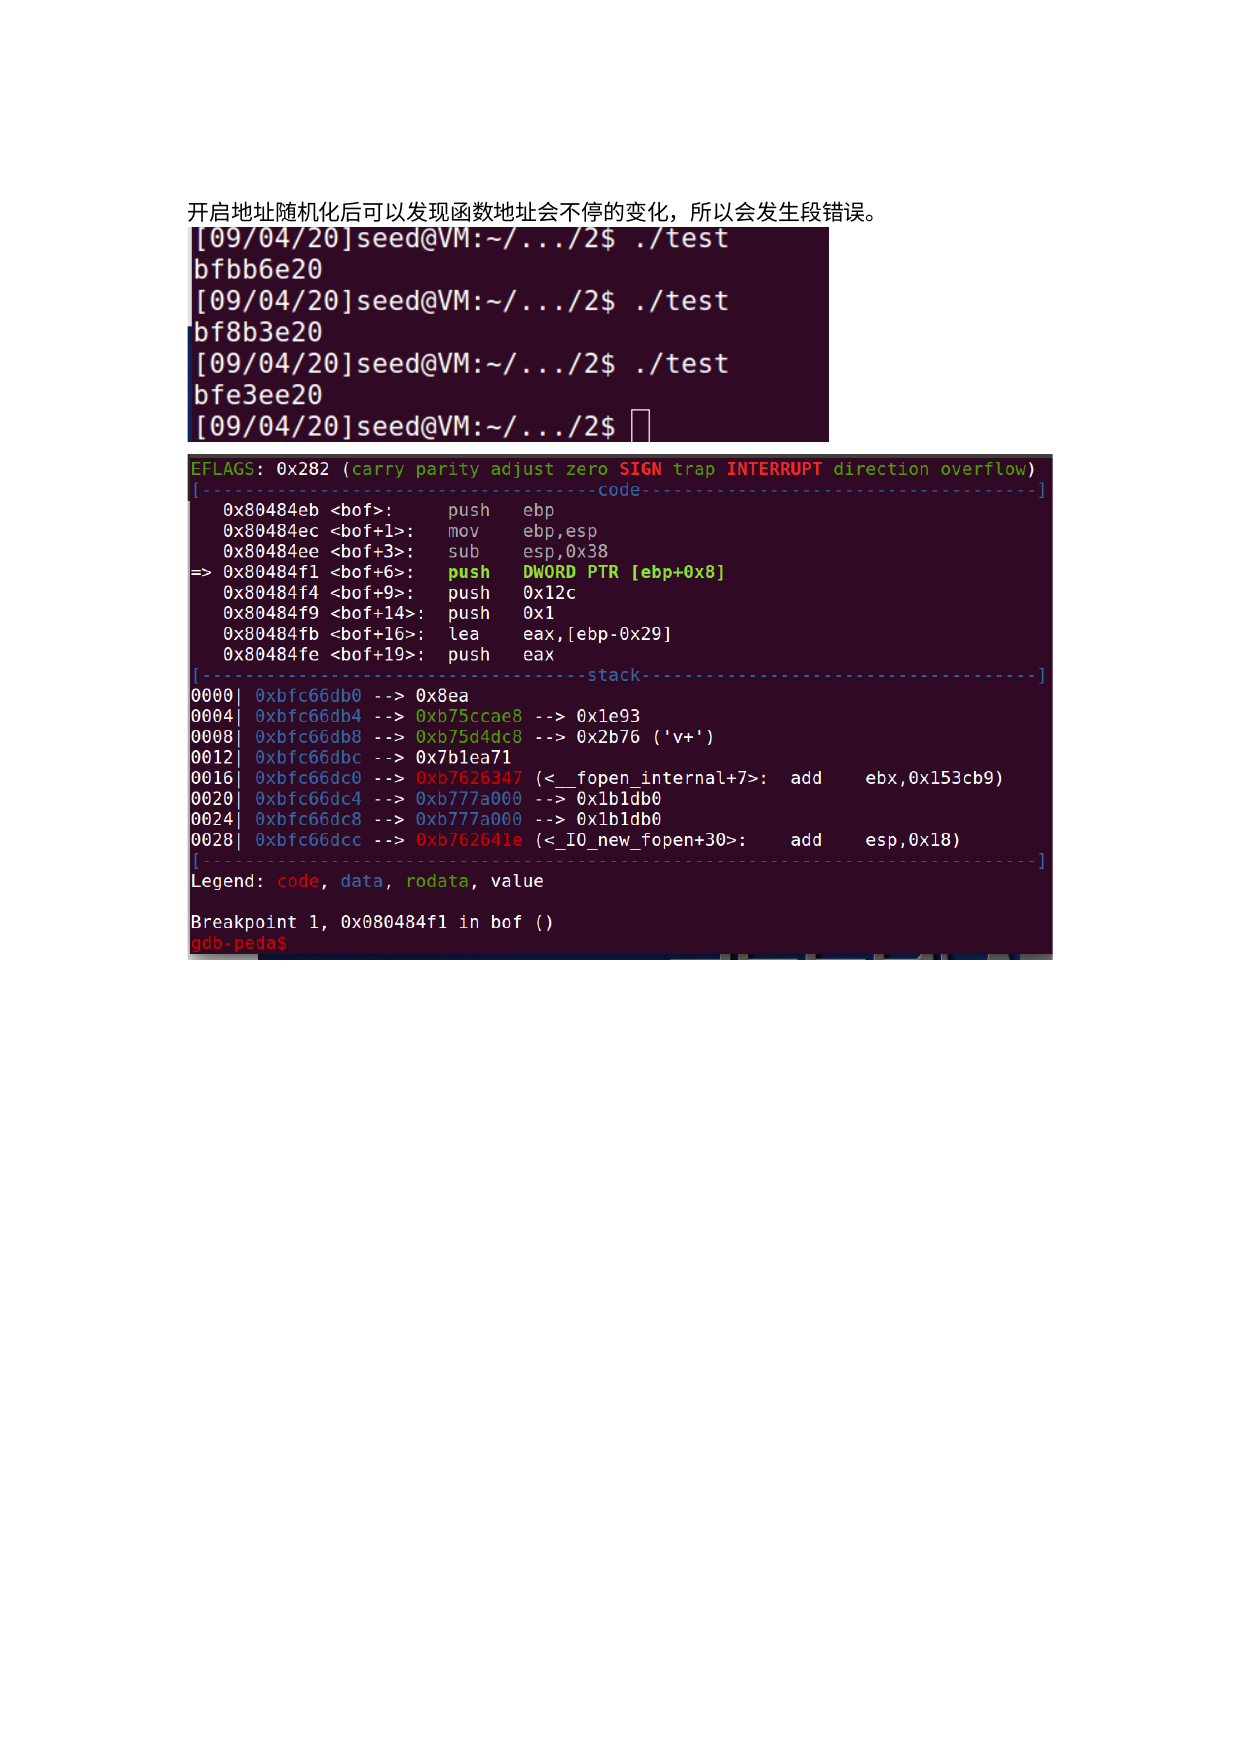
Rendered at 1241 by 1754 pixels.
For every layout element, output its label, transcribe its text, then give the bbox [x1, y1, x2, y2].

picture [187, 227, 829, 442]
text 开启地址随机化后可以发现函数地址会不停的变化，所以会发生段错误。 [187, 194, 1053, 227]
picture [187, 454, 1053, 960]
